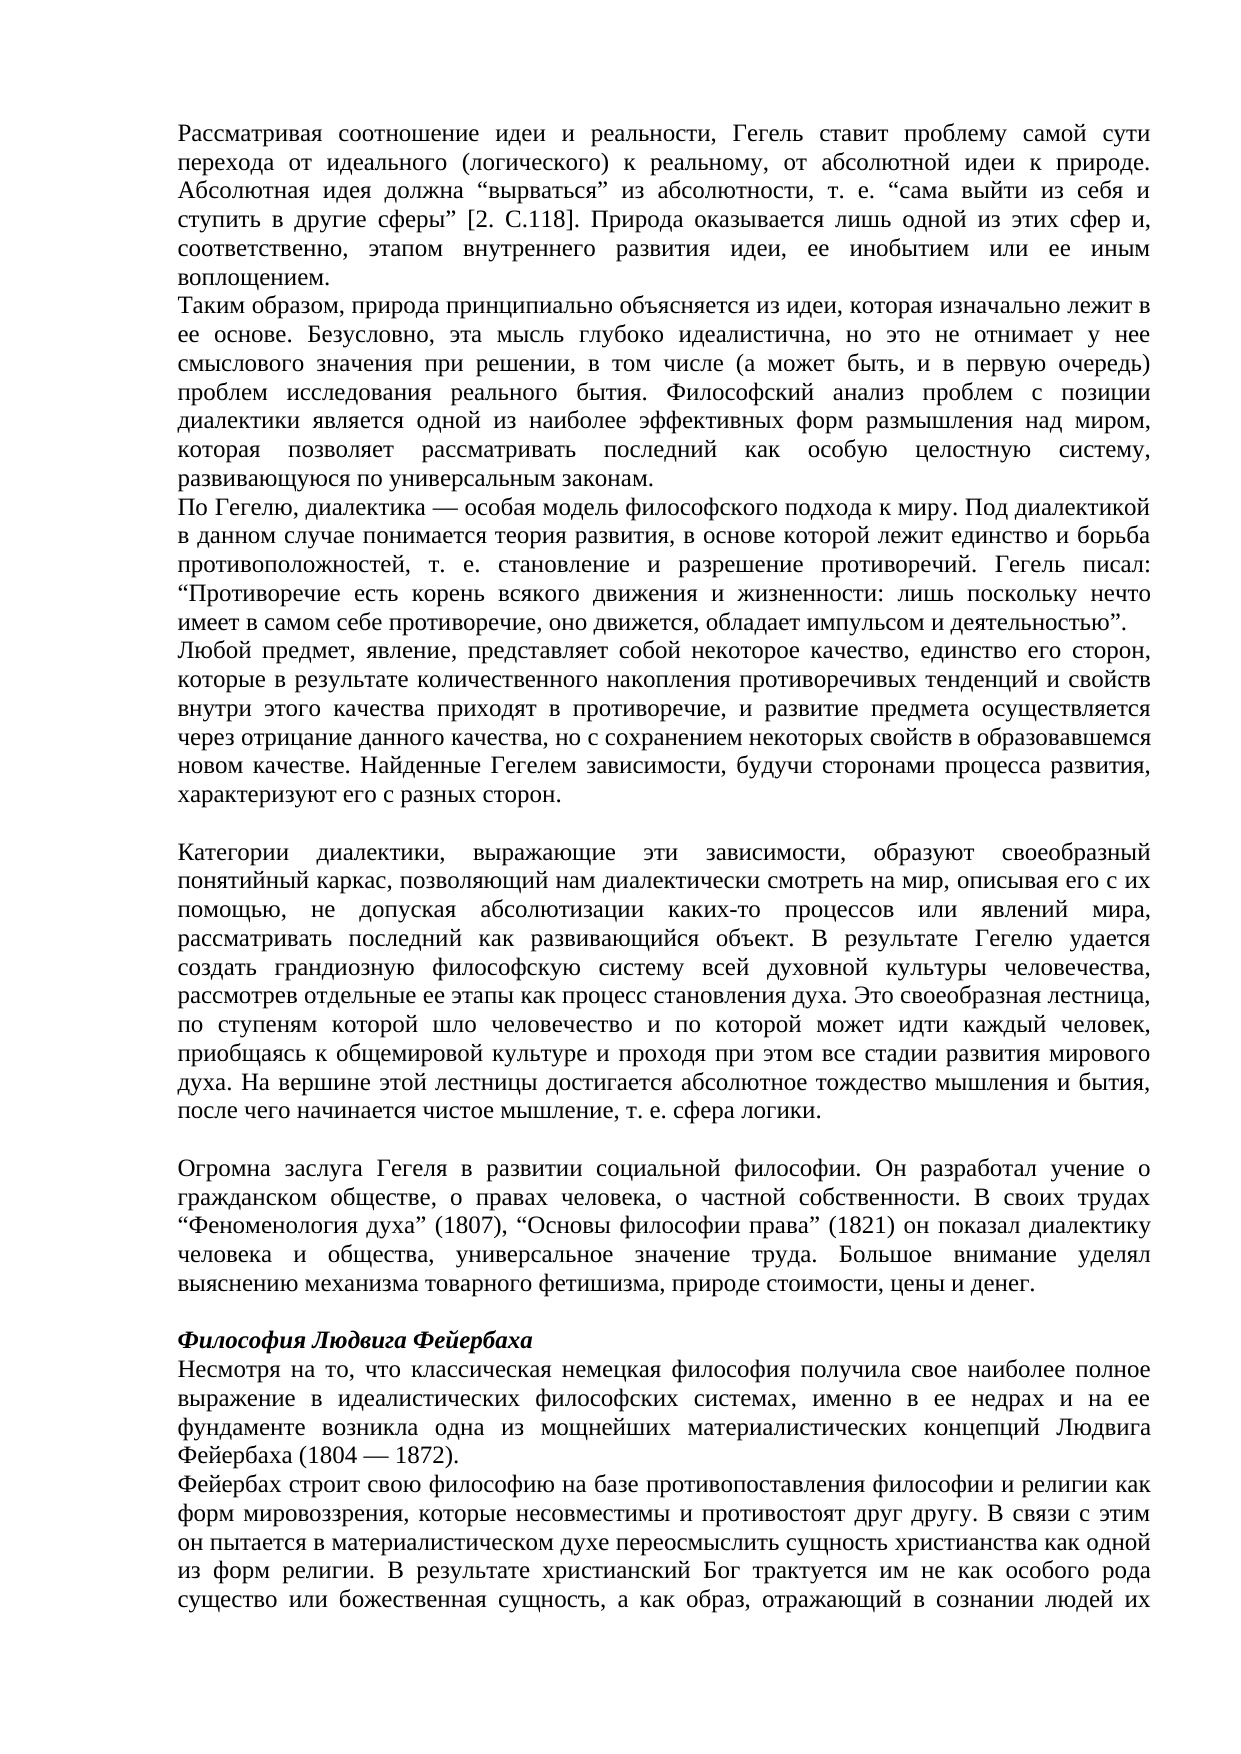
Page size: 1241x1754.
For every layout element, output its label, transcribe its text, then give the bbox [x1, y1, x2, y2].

text По Гегелю, диалектика — особая модель философского подхода к миру. Под диалектикой в данном случае понимается теория развития, в основе которой лежит единство и борьба противоположностей, т. е. становление и разрешение противоречий. Гегель писал: “Противоречие есть корень всякого движения и жизненности: лишь поскольку нечто имеет в самом себе противоречие, оно движется, обладает импульсом и деятельностью”. [177, 492, 1152, 636]
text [177, 1469, 1152, 1613]
text Любой предмет, явление, представляет собой некоторое качество, единство его сторон, которые в результате количественного накопления противоречивых тенденций и свойств внутри этого качества приходят в противоречие, и развитие предмета осуществляется через отрицание данного качества, но с сохранением некоторых свойств в образовавшемся новом качестве. Найденные Гегелем зависимости, будучи сторонами процесса развития, характеризуют его с разных сторон. [177, 636, 1152, 808]
text Таким образом, природа принципиально объясняется из идеи, которая изначально лежит в ее основе. Безусловно, эта мысль глубоко идеалистична, но это не отнимает у нее смыслового значения при решении, в том числе (а может быть, и в первую очередь) проблем исследования реального бытия. Философский анализ проблем с позиции диалектики является одной из наиболее эффективных форм размышления над миром, которая позволяет рассматривать последний как особую целостную систему, развивающуюся по универсальным законам. [177, 291, 1152, 492]
text Огромна заслуга Гегеля в развитии социальной философии. Он разработал учение о гражданском обществе, о правах человека, о частной собственности. В своих трудах “Феноменология духа” (1807), “Основы философии права” (1821) он показал диалектику человека и общества, универсальное значение труда. Большое внимание уделял выяснению механизма товарного фетишизма, природе стоимости, цены и денег. [177, 1153, 1152, 1297]
text Рассматривая соотношение идеи и реальности, Гегель ставит проблему самой сути перехода от идеального (логического) к реальному, от абсолютной идеи к природе. Абсолютная идея должна “вырваться” из абсолютности, т. е. “сама выйти из себя и ступить в другие сферы” [2. C.118]. Природа оказывается лишь одной из этих сфер и, соответственно, этапом внутреннего развития идеи, ее инобытием или ее иным воплощением. [177, 118, 1152, 291]
text Несмотря на то, что классическая немецкая философия получила свое наиболее полное выражение в идеалистических философских системах, именно в ее недрах и на ее фундаменте возникла одна из мощнейших материалистических концепций Людвига Фейербаха (1804 — 1872). [177, 1354, 1152, 1469]
text Категории диалектики, выражающие эти зависимости, образуют своеобразный понятийный каркас, позволяющий нам диалектически смотреть на мир, описывая его с их помощью, не допуская абсолютизации каких-то процессов или явлений мира, рассматривать последний как развивающийся объект. В результате Гегелю удается создать грандиозную философскую систему всей духовной культуры человечества, рассмотрев отдельные ее этапы как процесс становления духа. Это своеобразная лестница, по ступеням которой шло человечество и по которой может идти каждый человек, приобщаясь к общемировой культуре и проходя при этом все стадии развития мирового духа. На вершине этой лестницы достигается абсолютное тождество мышления и бытия, после чего начинается чистое мышление, т. е. сфера логики. [177, 837, 1152, 1124]
text Философия Людвига Фейербаха [177, 1326, 1152, 1354]
